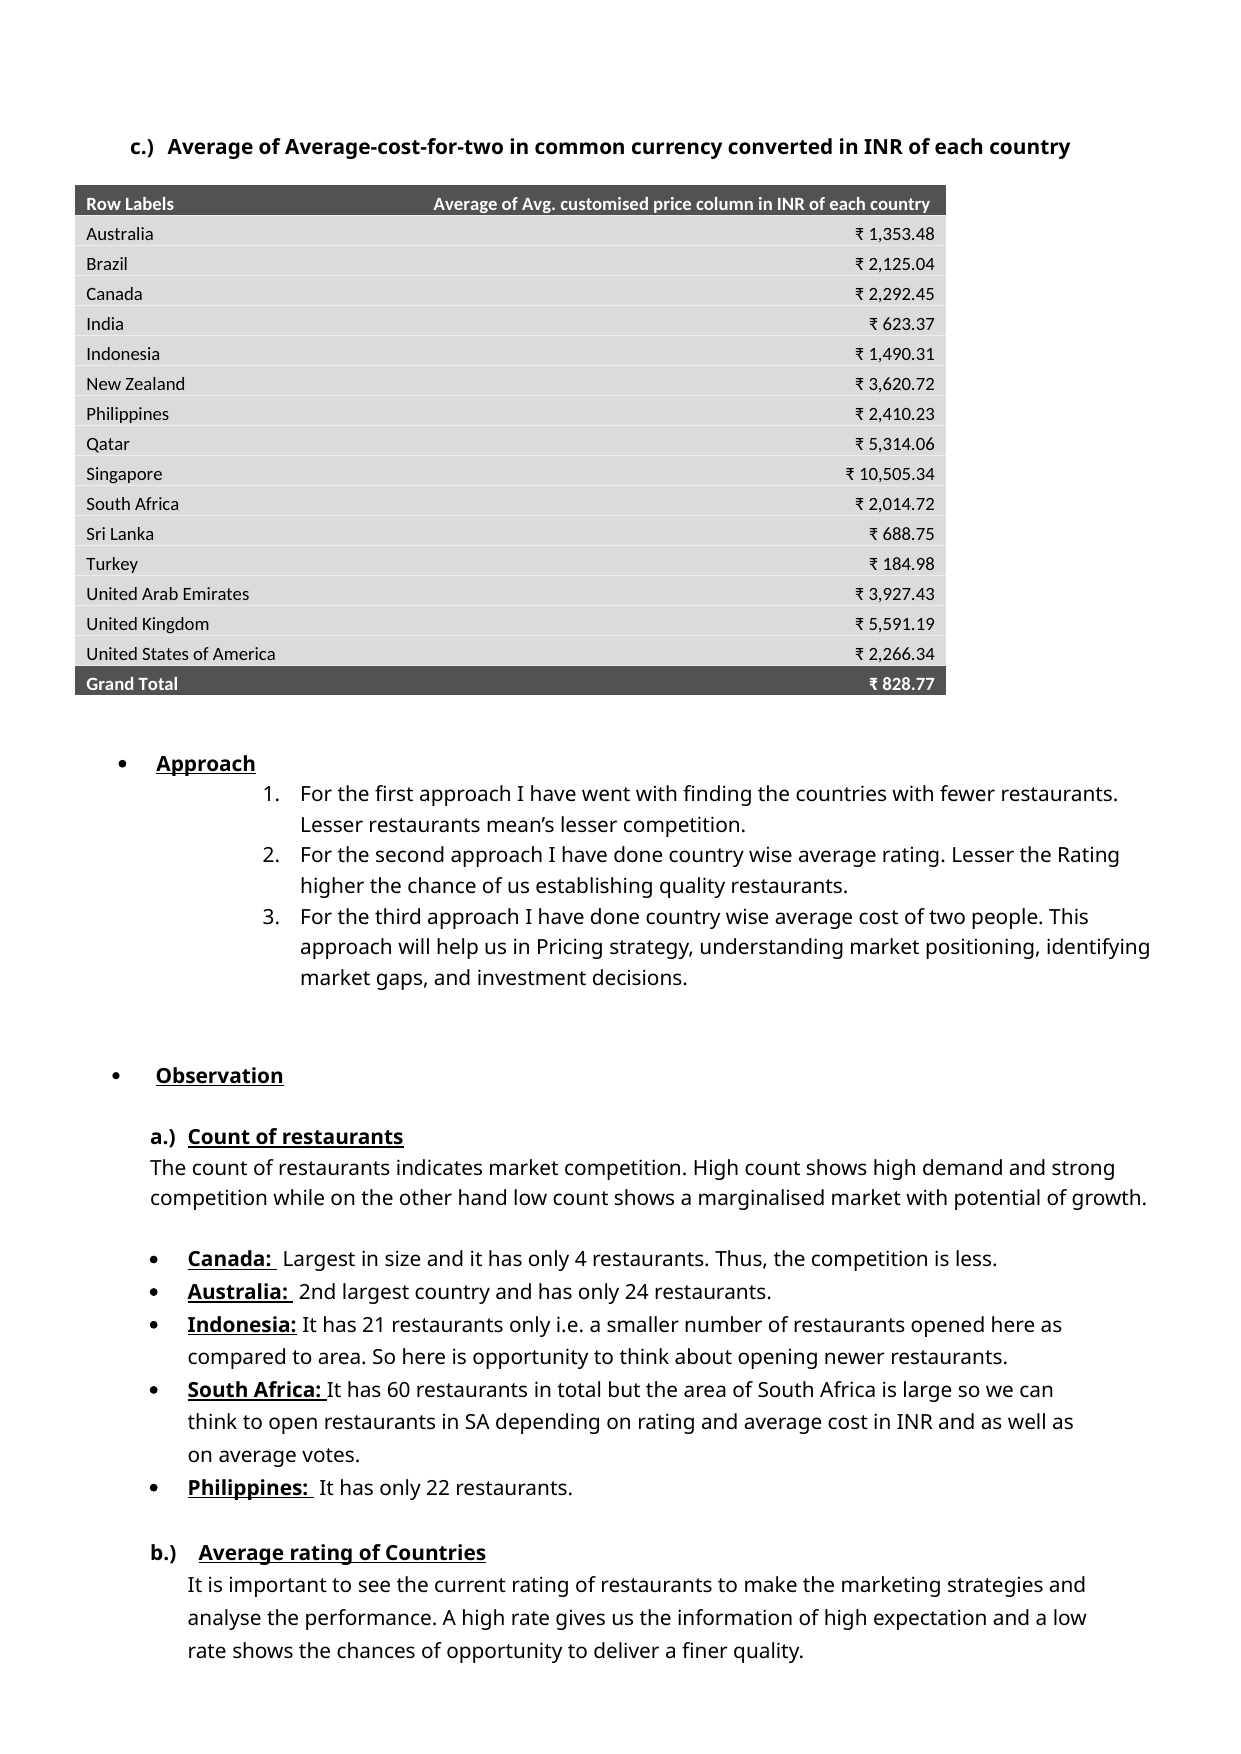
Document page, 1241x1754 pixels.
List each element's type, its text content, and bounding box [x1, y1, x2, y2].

table_header Row Labels [75, 185, 317, 215]
list It is important to see the current rating of restaurants to make the marketing strategies and analyse the performance. A high rate gives us the information of high expectation and a low rate shows the chances of opportunity to deliver a finer quality. [187, 1571, 1094, 1664]
table_cell ₹ 5,314.06 [317, 426, 946, 455]
table_cell United States of America [75, 636, 317, 665]
table_cell ₹ 2,292.45 [317, 276, 946, 305]
table_cell ₹ 2,125.04 [317, 246, 946, 275]
list For the third approach I have done country wise average cost of two people. This approach will help us in Pricing strategy, understanding market positioning, identifying market gaps, and investment decisions. [262, 902, 1165, 991]
table_cell South Africa [75, 486, 317, 515]
table_cell ₹ 688.75 [317, 516, 946, 545]
table_cell ₹ 2,014.72 [317, 486, 946, 515]
table_cell Turkey [75, 546, 317, 575]
list Australia: 2nd largest country and has only 24 restaurants. [150, 1277, 1094, 1306]
list For the second approach I have done country wise average rating. Lesser the Rating higher the chance of us establishing quality restaurants. [262, 841, 1165, 899]
table_cell ₹ 10,505.34 [317, 456, 946, 485]
list For the first approach I have went with finding the countries with fewer restaurants. Lesser restaurants mean’s lesser competition. [262, 779, 1165, 838]
list South Africa: It has 60 restaurants in total but the area of South Africa is large so we can think to open restaurants in SA depending on rating and average cost in INR and as well as on average votes. [150, 1375, 1094, 1468]
table_cell ₹ 2,410.23 [317, 396, 946, 425]
table_cell United Kingdom [75, 606, 317, 635]
list Observation [112, 1061, 1165, 1089]
table_cell ₹ 623.37 [317, 306, 946, 335]
table_cell Indonesia [75, 336, 317, 365]
table_cell Qatar [75, 426, 317, 455]
table_cell Grand Total [75, 666, 317, 695]
table_header Average of Avg. customised price column in INR of each country [317, 185, 946, 215]
list Philippines: It has only 22 restaurants. [150, 1473, 1094, 1501]
table_cell Singapore [75, 456, 317, 485]
table_cell India [75, 306, 317, 335]
table_cell ₹ 3,927.43 [317, 576, 946, 605]
list Count of restaurants [150, 1122, 1165, 1150]
list The count of restaurants indicates market competition. High count shows high demand and strong competition while on the other hand low count shows a marginalised market with potential of growth. [150, 1153, 1165, 1212]
list Average of Average-cost-for-two in common currency converted in INR of each country [130, 132, 1094, 160]
table_cell Brazil [75, 246, 317, 275]
list Average rating of Countries [150, 1538, 1094, 1566]
table_cell Canada [75, 276, 317, 305]
table_cell United Arab Emirates [75, 576, 317, 605]
table_cell Sri Lanka [75, 516, 317, 545]
table_cell ₹ 1,490.31 [317, 336, 946, 365]
table_cell Philippines [75, 396, 317, 425]
list Approach [119, 749, 1165, 777]
table_cell ₹ 3,620.72 [317, 366, 946, 395]
table_cell Australia [75, 216, 317, 245]
table_cell New Zealand [75, 366, 317, 395]
table_cell ₹ 2,266.34 [317, 636, 946, 665]
table_cell ₹ 1,353.48 [317, 216, 946, 245]
table_cell ₹ 828.77 [317, 666, 946, 695]
table_cell ₹ 5,591.19 [317, 606, 946, 635]
list Canada: Largest in size and it has only 4 restaurants. Thus, the competition is less. [150, 1244, 1094, 1273]
table_cell ₹ 184.98 [317, 546, 946, 575]
list Indonesia: It has 21 restaurants only i.e. a smaller number of restaurants opened here as compared to area. So here is opportunity to think about opening newer restaurants. [150, 1310, 1094, 1371]
